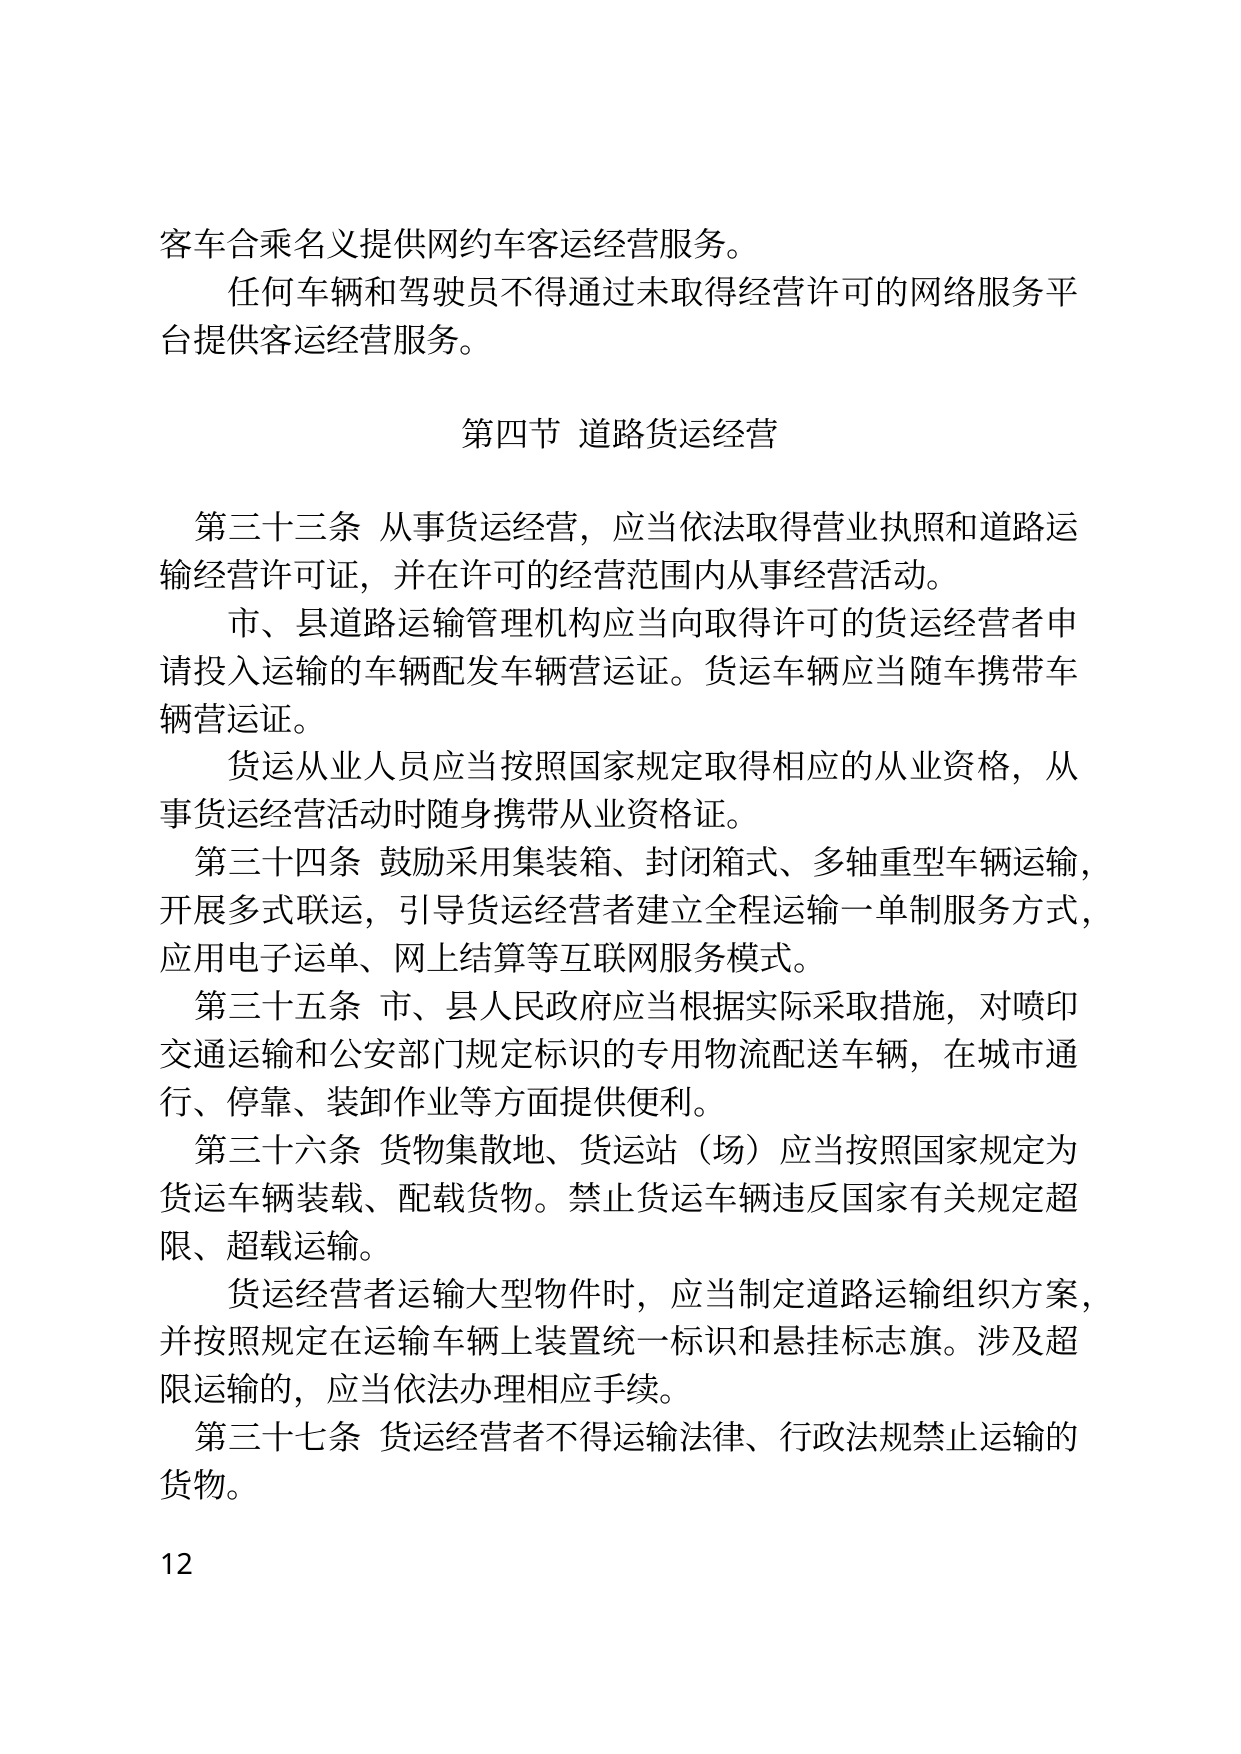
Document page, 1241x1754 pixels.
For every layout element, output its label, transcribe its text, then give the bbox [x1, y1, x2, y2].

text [159, 218, 1081, 266]
text 第三十三条 从事货运经营，应当依法取得营业执照和道路运输经营许可证，并在许可的经营范围内从事经营活动。 [159, 501, 1081, 597]
text 第四节 道路货运经营 [159, 408, 1081, 456]
text 第三十七条 货运经营者不得运输法律、行政法规禁止运输的货物。 [159, 1411, 1081, 1507]
text 第三十六条 货物集散地、货运站（场）应当按照国家规定为货运车辆装载、配载货物。禁止货运车辆违反国家有关规定超限、超载运输。 [159, 1124, 1081, 1268]
text 市、县道路运输管理机构应当向取得许可的货运经营者申请投入运输的车辆配发车辆营运证。货运车辆应当随车携带车辆营运证。 [159, 597, 1081, 741]
text 货运经营者运输大型物件时，应当制定道路运输组织方案，并按照规定在运输车辆上装置统一标识和悬挂标志旗。涉及超限运输的，应当依法办理相应手续。 [159, 1268, 1081, 1411]
text 任何车辆和驾驶员不得通过未取得经营许可的网络服务平台提供客运经营服务。 [159, 266, 1081, 362]
text 第三十五条 市、县人民政府应当根据实际采取措施，对喷印交通运输和公安部门规定标识的专用物流配送车辆，在城市通行、停靠、装卸作业等方面提供便利。 [159, 980, 1081, 1124]
text 货运从业人员应当按照国家规定取得相应的从业资格，从事货运经营活动时随身携带从业资格证。 [159, 741, 1081, 836]
text 第三十四条 鼓励采用集装箱、封闭箱式、多轴重型车辆运输，开展多式联运，引导货运经营者建立全程运输一单制服务方式，应用电子运单、网上结算等互联网服务模式。 [159, 836, 1081, 980]
